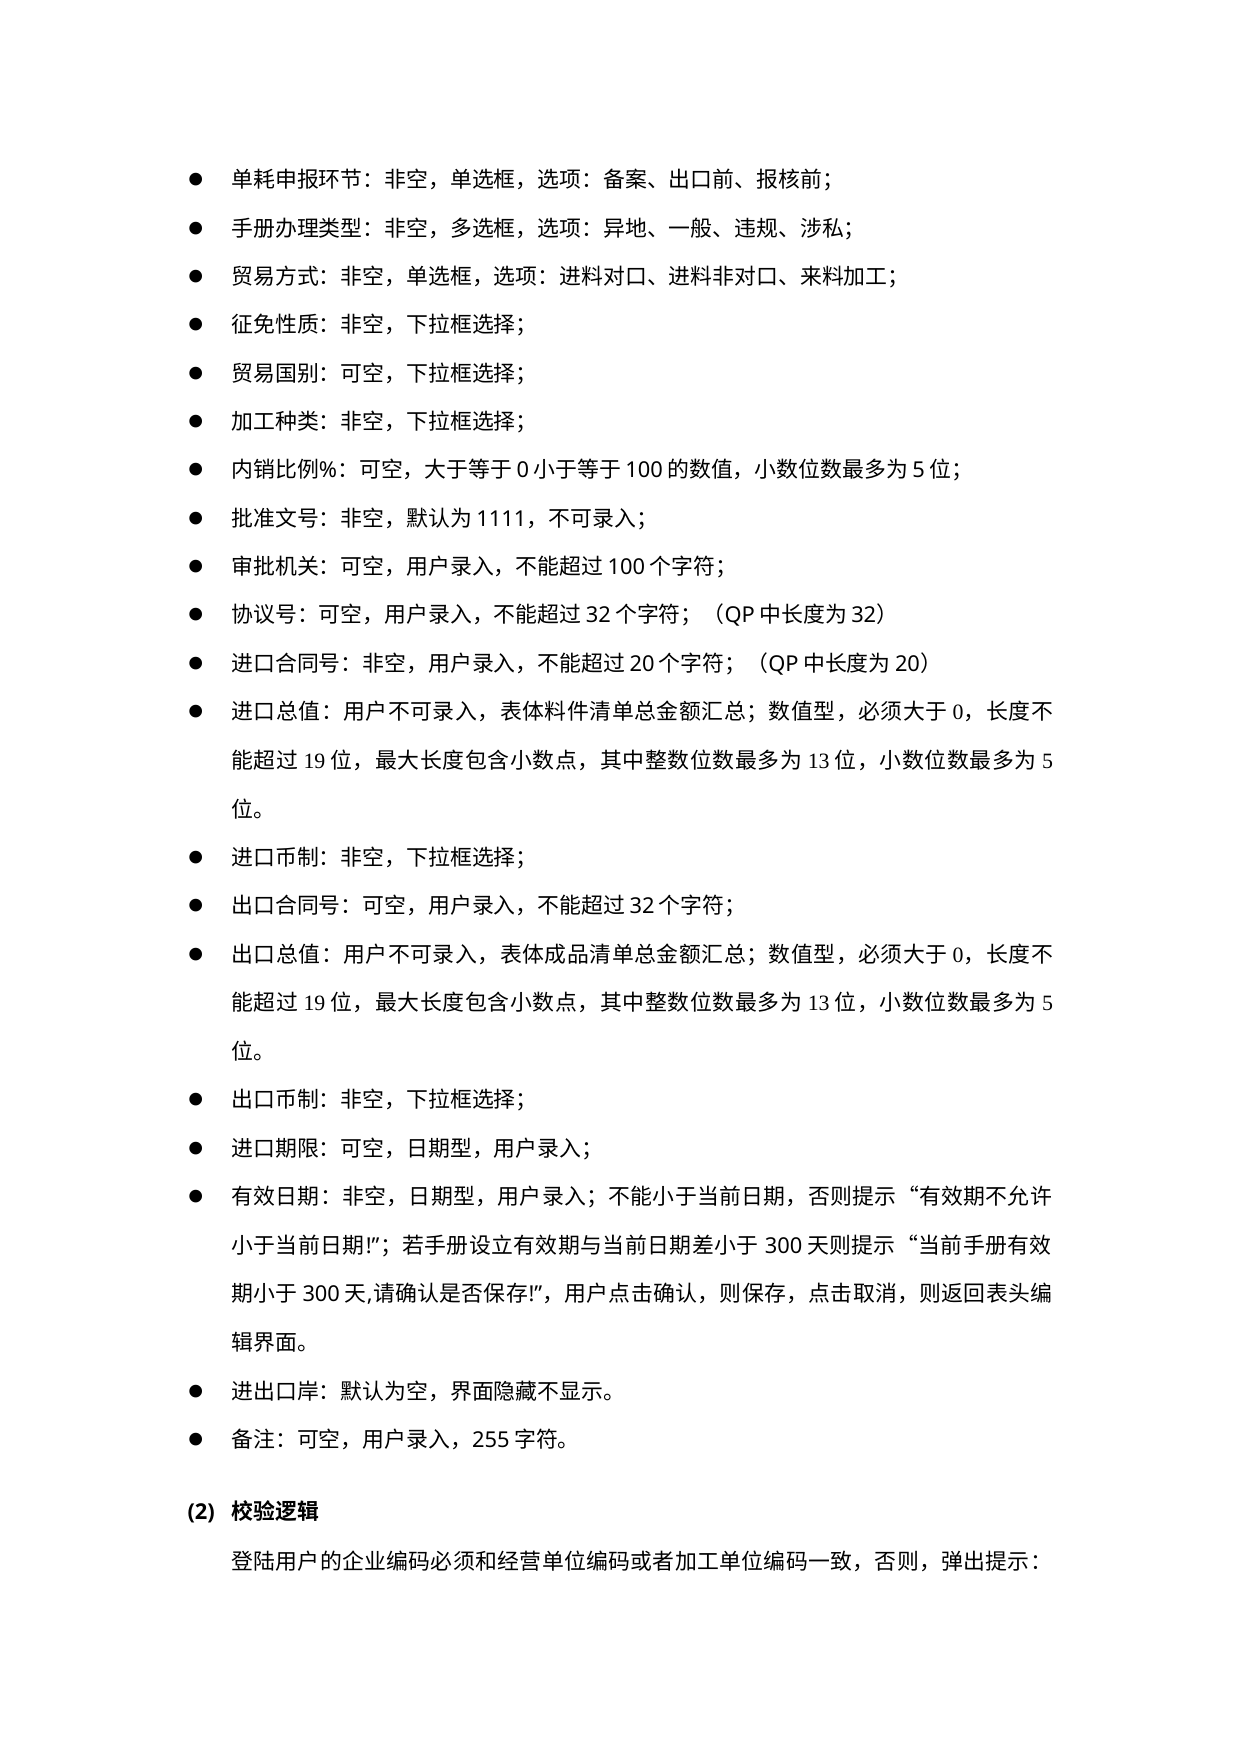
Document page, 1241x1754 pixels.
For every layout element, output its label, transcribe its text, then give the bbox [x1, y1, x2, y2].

list 出口合同号：可空，用户录入，不能超过32个字符； [187, 888, 1053, 920]
list 单耗申报环节：非空，单选框，选项：备案、出口前、报核前； [187, 162, 1053, 194]
list 加工种类：非空，下拉框选择； [187, 404, 1053, 436]
list 进口币制：非空，下拉框选择； [187, 839, 1053, 872]
list 贸易方式：非空，单选框，选项：进料对口、进料非对口、来料加工； [187, 259, 1053, 291]
list 审批机关：可空，用户录入，不能超过100个字符； [187, 549, 1053, 581]
subtitle 校验逻辑 [187, 1495, 1053, 1527]
list 进口总值：用户不可录入，表体料件清单总金额汇总；数值型，必须大于0，长度不能超过19位，最大长度包含小数点，其中整数位数最多为13位，小数位数最多为5位。 [187, 694, 1053, 824]
list 出口总值：用户不可录入，表体成品清单总金额汇总；数值型，必须大于0，长度不能超过19位，最大长度包含小数点，其中整数位数最多为13位，小数位数最多为5位。 [187, 936, 1053, 1066]
list 出口币制：非空，下拉框选择； [187, 1082, 1053, 1114]
list 内销比例%：可空，大于等于0小于等于100的数值，小数位数最多为5位； [187, 452, 1053, 484]
list 备注：可空，用户录入，255字符。 [187, 1422, 1053, 1454]
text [187, 1544, 1053, 1576]
list 有效日期：非空，日期型，用户录入；不能小于当前日期，否则提示“有效期不允许小于当前日期!”；若手册设立有效期与当前日期差小于300天则提示“当前手册有效期小于300天,请确认是否保存!”，用户点击确认，则保存，点击取消，则返回表头编辑界面。 [187, 1179, 1053, 1357]
list 批准文号：非空，默认为1111，不可录入； [187, 500, 1053, 533]
list 进出口岸：默认为空，界面隐藏不显示。 [187, 1373, 1053, 1406]
list 协议号：可空，用户录入，不能超过32个字符；（QP中长度为32） [187, 597, 1053, 629]
list 手册办理类型：非空，多选框，选项：异地、一般、违规、涉私； [187, 210, 1053, 243]
list 征免性质：非空，下拉框选择； [187, 307, 1053, 339]
list 进口合同号：非空，用户录入，不能超过20个字符；（QP中长度为20） [187, 645, 1053, 678]
list 进口期限：可空，日期型，用户录入； [187, 1130, 1053, 1163]
list 贸易国别：可空，下拉框选择； [187, 355, 1053, 388]
